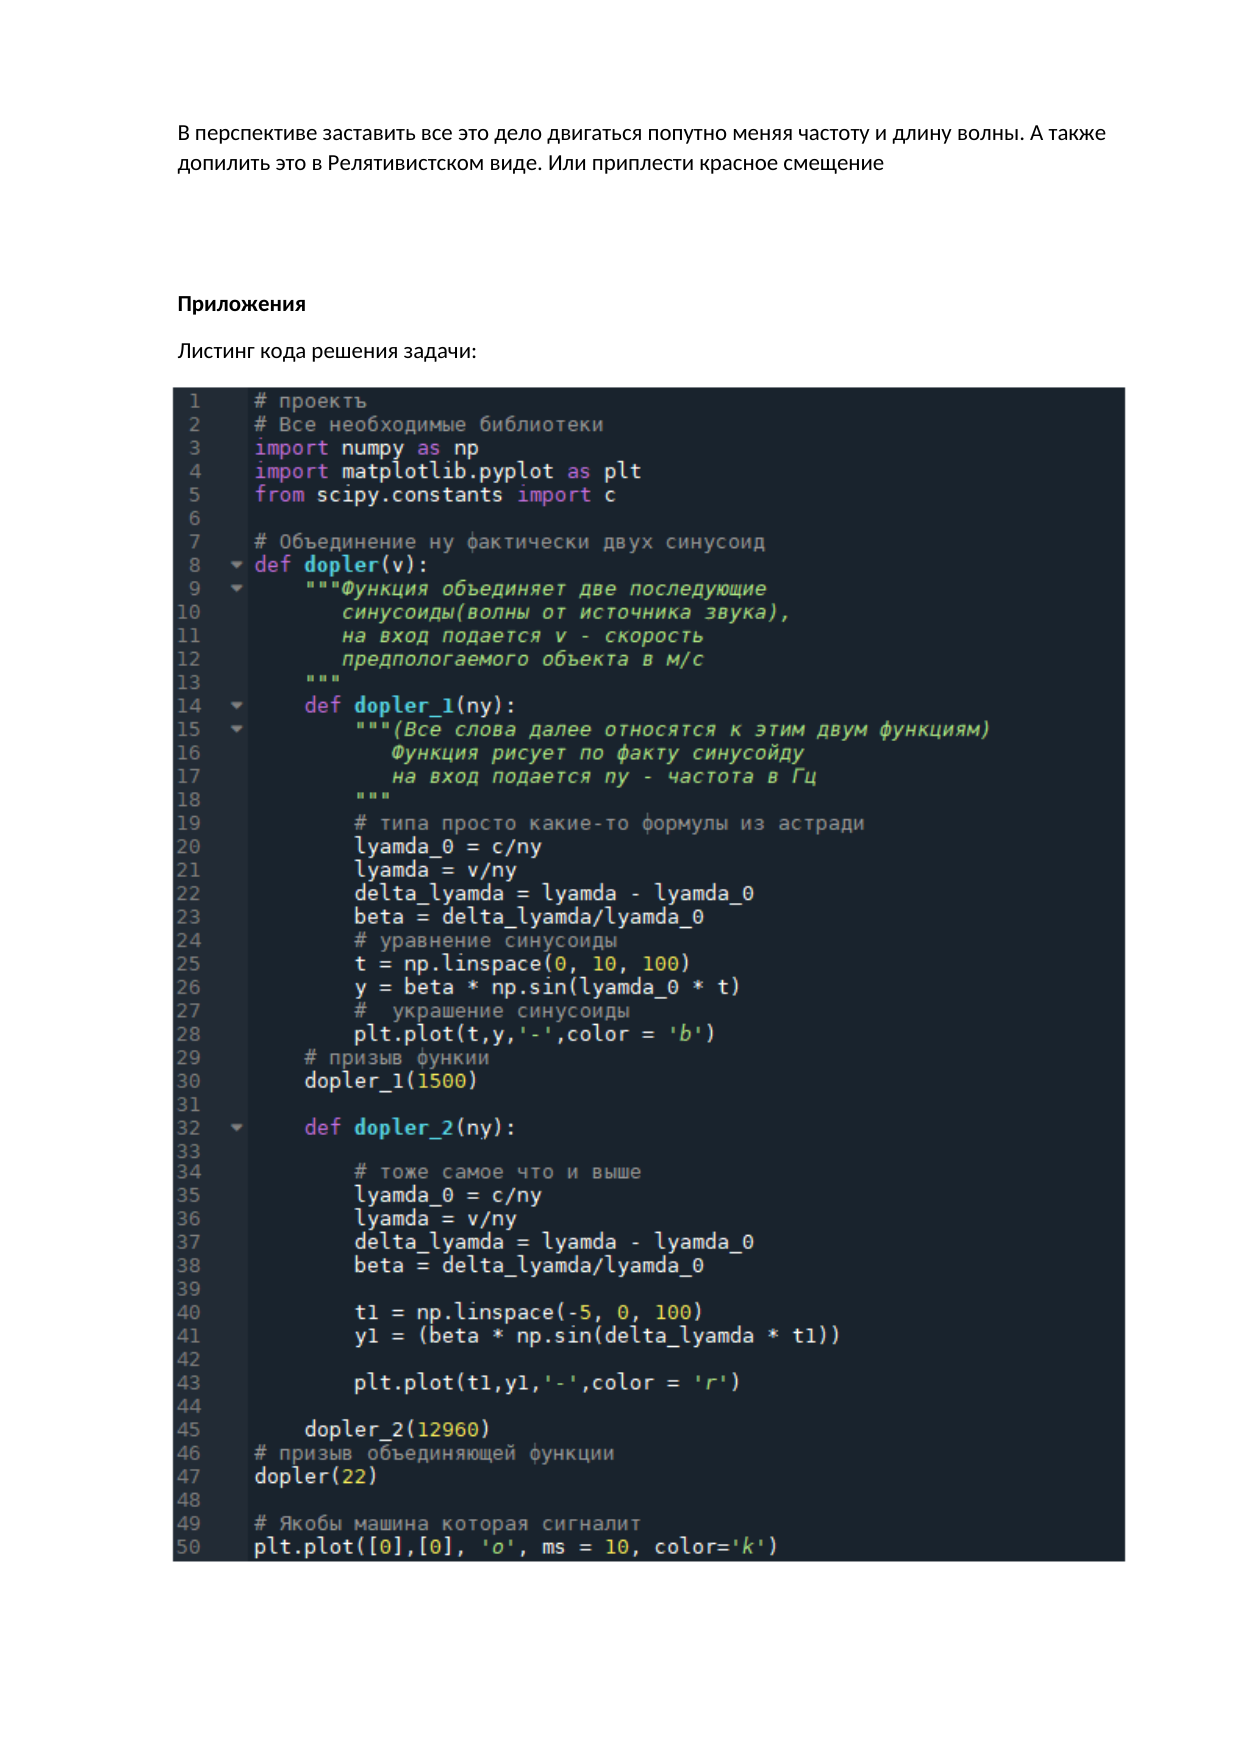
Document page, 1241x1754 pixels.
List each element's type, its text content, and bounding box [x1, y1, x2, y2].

picture [167, 383, 1139, 1564]
text Приложения [177, 289, 1152, 317]
text Листинг кода решения задачи: [177, 336, 1152, 364]
